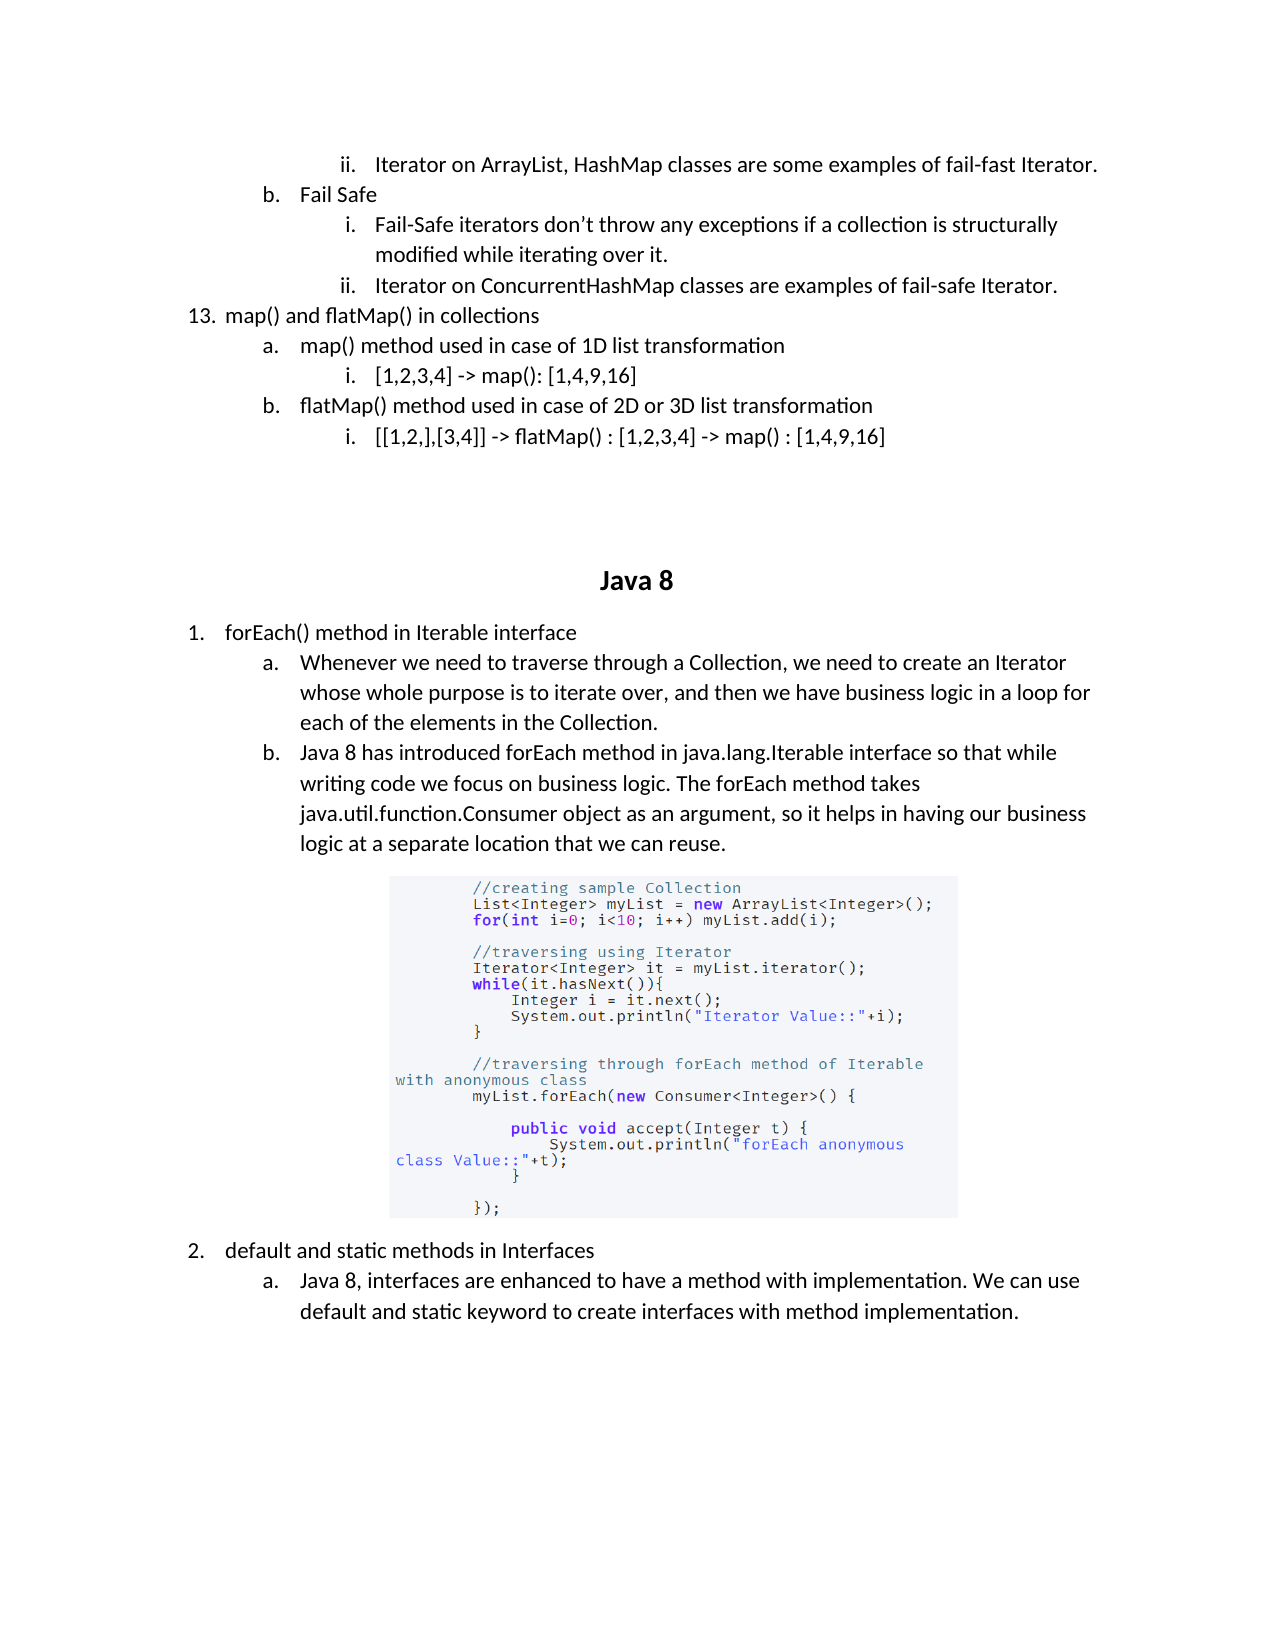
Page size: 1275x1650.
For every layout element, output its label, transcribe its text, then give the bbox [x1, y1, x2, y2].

list Fail-Safe iterators don’t throw any exceptions if a collection is structurally modified while iterating over it. [356, 210, 1125, 269]
list Java 8 has introduced forEach method in java.lang.Iterable interface so that while writing code we focus on business logic. The forEach method takes java.util.function.Consumer object as an argument, so it helps in having our business logic at a separate location that we can reuse. [262, 738, 1125, 857]
list Whenever we need to traverse through a Collection, we need to create an Iterator whose whole purpose is to iterate over, and then we have business logic in a loop for each of the elements in the Collection. [262, 648, 1125, 736]
list Iterator on ConcurrentHashMap classes are examples of fail-safe Iterator. [356, 271, 1125, 299]
list map() method used in case of 1D list transformation [262, 331, 1125, 359]
list map() and flatMap() in collections [187, 301, 1125, 329]
picture [389, 876, 958, 1218]
list flatMap() method used in case of 2D or 3D list transformation [262, 392, 1125, 420]
list forEach() method in Iterable interface [187, 618, 1125, 646]
list [[1,2,],[3,4]] -> flatMap() : [1,2,3,4] -> map() : [1,4,9,16] [356, 422, 1125, 450]
list Java 8, interfaces are enhanced to have a method with implementation. We can use default and static keyword to create interfaces with method implementation. [262, 1267, 1125, 1325]
list [1,2,3,4] -> map(): [1,4,9,16] [356, 361, 1125, 389]
list Fail Safe [262, 180, 1125, 208]
text Java 8 [525, 562, 1125, 598]
list Iterator on ArrayList, HashMap classes are some examples of fail-fast Iterator. [356, 150, 1125, 178]
list default and static methods in Interfaces [187, 1236, 1125, 1264]
